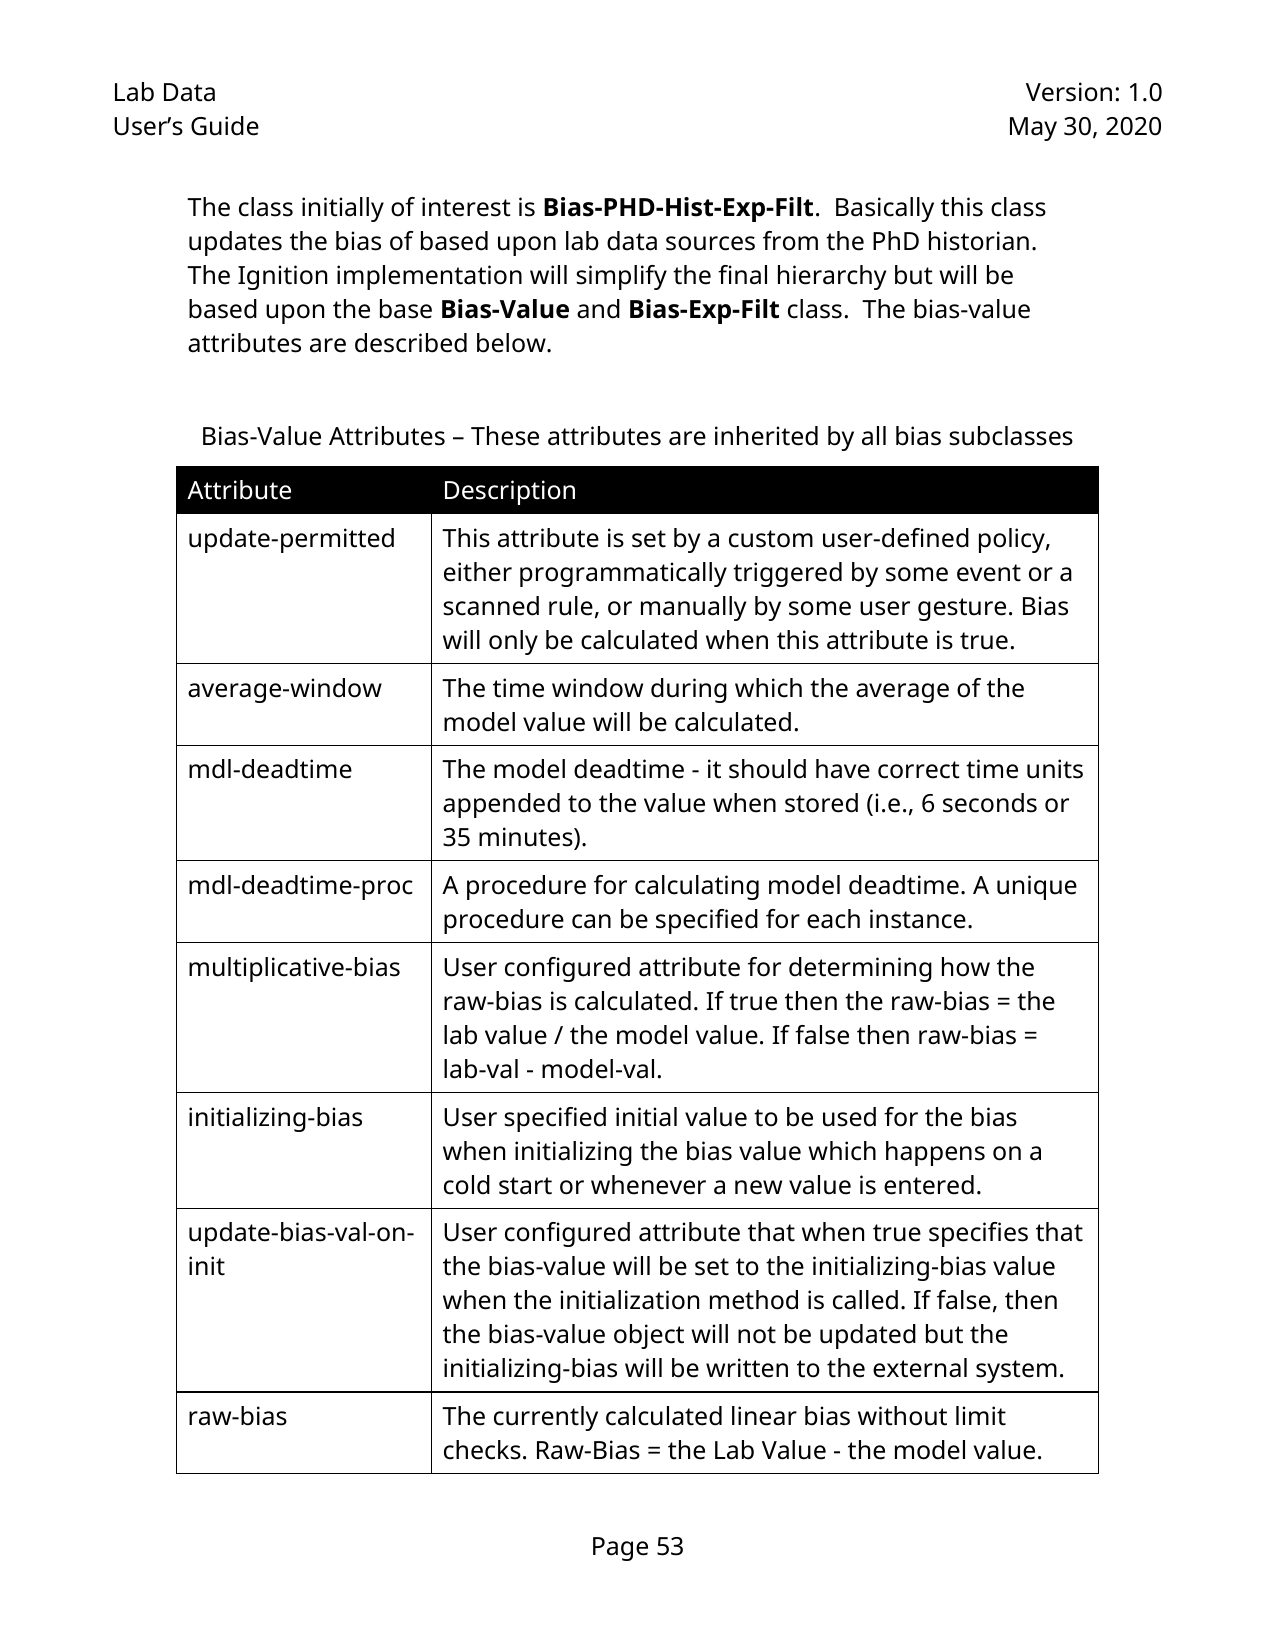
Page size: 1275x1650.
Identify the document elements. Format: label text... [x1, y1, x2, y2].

table_cell The time window during which the average of the model value will be calculated. [432, 664, 1098, 745]
table_cell User specified initial value to be used for the bias when initializing the bias value which happens on a cold start or whenever a new value is entered. [432, 1093, 1098, 1208]
table_cell update-permitted [177, 514, 431, 663]
table_cell initializing-bias [177, 1093, 431, 1208]
table_cell average-window [177, 664, 431, 745]
table_cell The currently calculated linear bias without limit checks. Raw-Bias = the Lab Value - the model value. [432, 1393, 1098, 1473]
table_cell The model deadtime - it should have correct time units appended to the value when stored (i.e., 6 seconds or 35 minutes). [432, 746, 1098, 860]
table_cell User configured attribute that when true specifies that the bias-value will be set to the initializing-bias value when the initialization method is called. If false, then the bias-value object will not be updated but the initializing-bias will be written to the external system. [432, 1209, 1098, 1391]
table_cell This attribute is set by a custom user-defined policy, either programmatically triggered by some event or a scanned rule, or manually by some user gesture. Bias will only be calculated when this attribute is true. [432, 514, 1098, 663]
text The class initially of interest is Bias-PHD-Hist-Exp-Filt. Basically this class updates the bias of based upon lab data sources from the PhD historian. The Ignition implementation will simplify the final hierarchy but will be based upon the base Bias-Value and Bias-Exp-Filt class. The bias-value attributes are described below. [187, 190, 1087, 360]
table_cell A procedure for calculating model deadtime. A unique procedure can be specified for each instance. [432, 861, 1098, 942]
table_cell multiplicative-bias [177, 943, 431, 1092]
table_cell mdl-deadtime-proc [177, 861, 431, 942]
table_cell User configured attribute for determining how the raw-bias is calculated. If true then the raw-bias = the lab value / the model value. If false then raw-bias = lab-val - model-val. [432, 943, 1098, 1092]
table_cell raw-bias [177, 1393, 431, 1473]
text Bias-Value Attributes – These attributes are inherited by all bias subclasses [187, 419, 1087, 453]
table_header Description [432, 467, 1098, 513]
table_header Attribute [177, 467, 431, 513]
table_cell update-bias-val-on-init [177, 1209, 431, 1391]
table_cell mdl-deadtime [177, 746, 431, 860]
